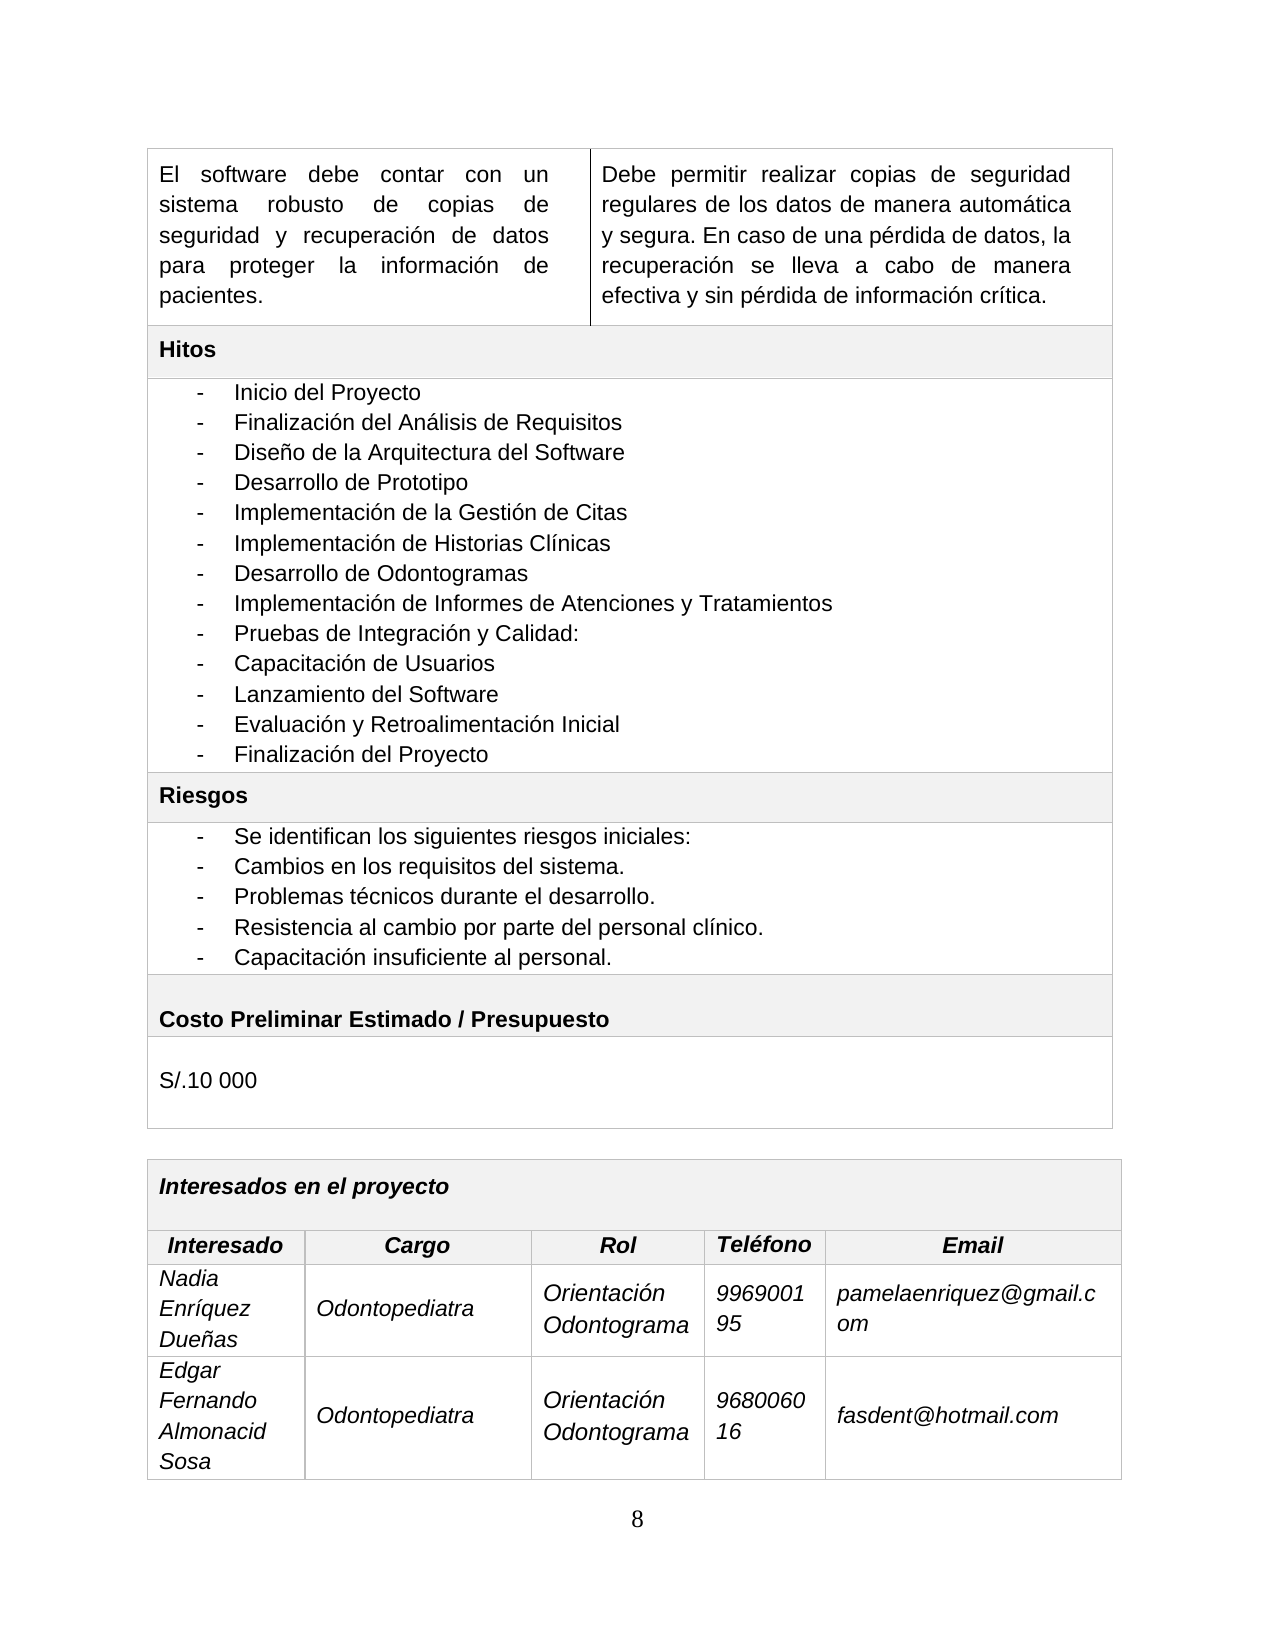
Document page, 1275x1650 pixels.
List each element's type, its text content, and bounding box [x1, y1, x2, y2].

table_cell Cargo [306, 1231, 531, 1264]
table_cell Costo Preliminar Estimado / Presupuesto [148, 975, 1112, 1036]
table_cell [532, 1357, 704, 1478]
table_cell S/.10 000 [148, 1037, 1112, 1128]
table_cell Riesgos [148, 773, 1112, 822]
table_cell Inicio del Proyecto Finalización del Análisis de Requisitos Diseño de la Arquitectura del Software Desarrollo de Prototipo Implementación de la Gestión de Citas Implementación de Historias Clínicas Desarrollo de Odontogramas Implementación de Informes de Atenciones y Tratamientos Pruebas de Integración y Calidad: Capacitación de Usuarios Lanzamiento del Software Evaluación y Retroalimentación Inicial Finalización del Proyecto [148, 379, 1112, 772]
table_cell pamelaenriquez@gmail.com [826, 1265, 1121, 1356]
table_cell 968006016 [705, 1357, 825, 1478]
table_cell Interesado [148, 1231, 304, 1264]
table_cell fasdent@hotmail.com [826, 1357, 1121, 1478]
table_cell Odontopediatra [306, 1357, 531, 1478]
table_cell Rol [532, 1231, 704, 1264]
table_header Interesados en el proyecto [148, 1160, 1121, 1230]
table_cell Nadia Enríquez Dueñas [148, 1265, 304, 1356]
table_cell Email [826, 1231, 1121, 1264]
table_cell Se identifican los siguientes riesgos iniciales: Cambios en los requisitos del sistema. Problemas técnicos durante el desarrollo. Resistencia al cambio por parte del personal clínico. Capacitación insuficiente al personal. [148, 823, 1112, 974]
table_cell Hitos [148, 326, 1112, 377]
table_cell El software debe contar con un sistema robusto de copias de seguridad y recuperación de datos para proteger la información de pacientes. [148, 149, 590, 325]
table_cell Debe permitir realizar copias de seguridad regulares de los datos de manera automática y segura. En caso de una pérdida de datos, la recuperación se lleva a cabo de manera efectiva y sin pérdida de información crítica. [591, 149, 1112, 325]
table_cell Odontopediatra [306, 1265, 531, 1356]
table_cell Orientación Odontograma [532, 1265, 704, 1356]
table_cell Edgar Fernando Almonacid Sosa [148, 1357, 304, 1478]
table_cell 996900195 [705, 1265, 825, 1356]
table_cell Teléfono [705, 1231, 825, 1264]
